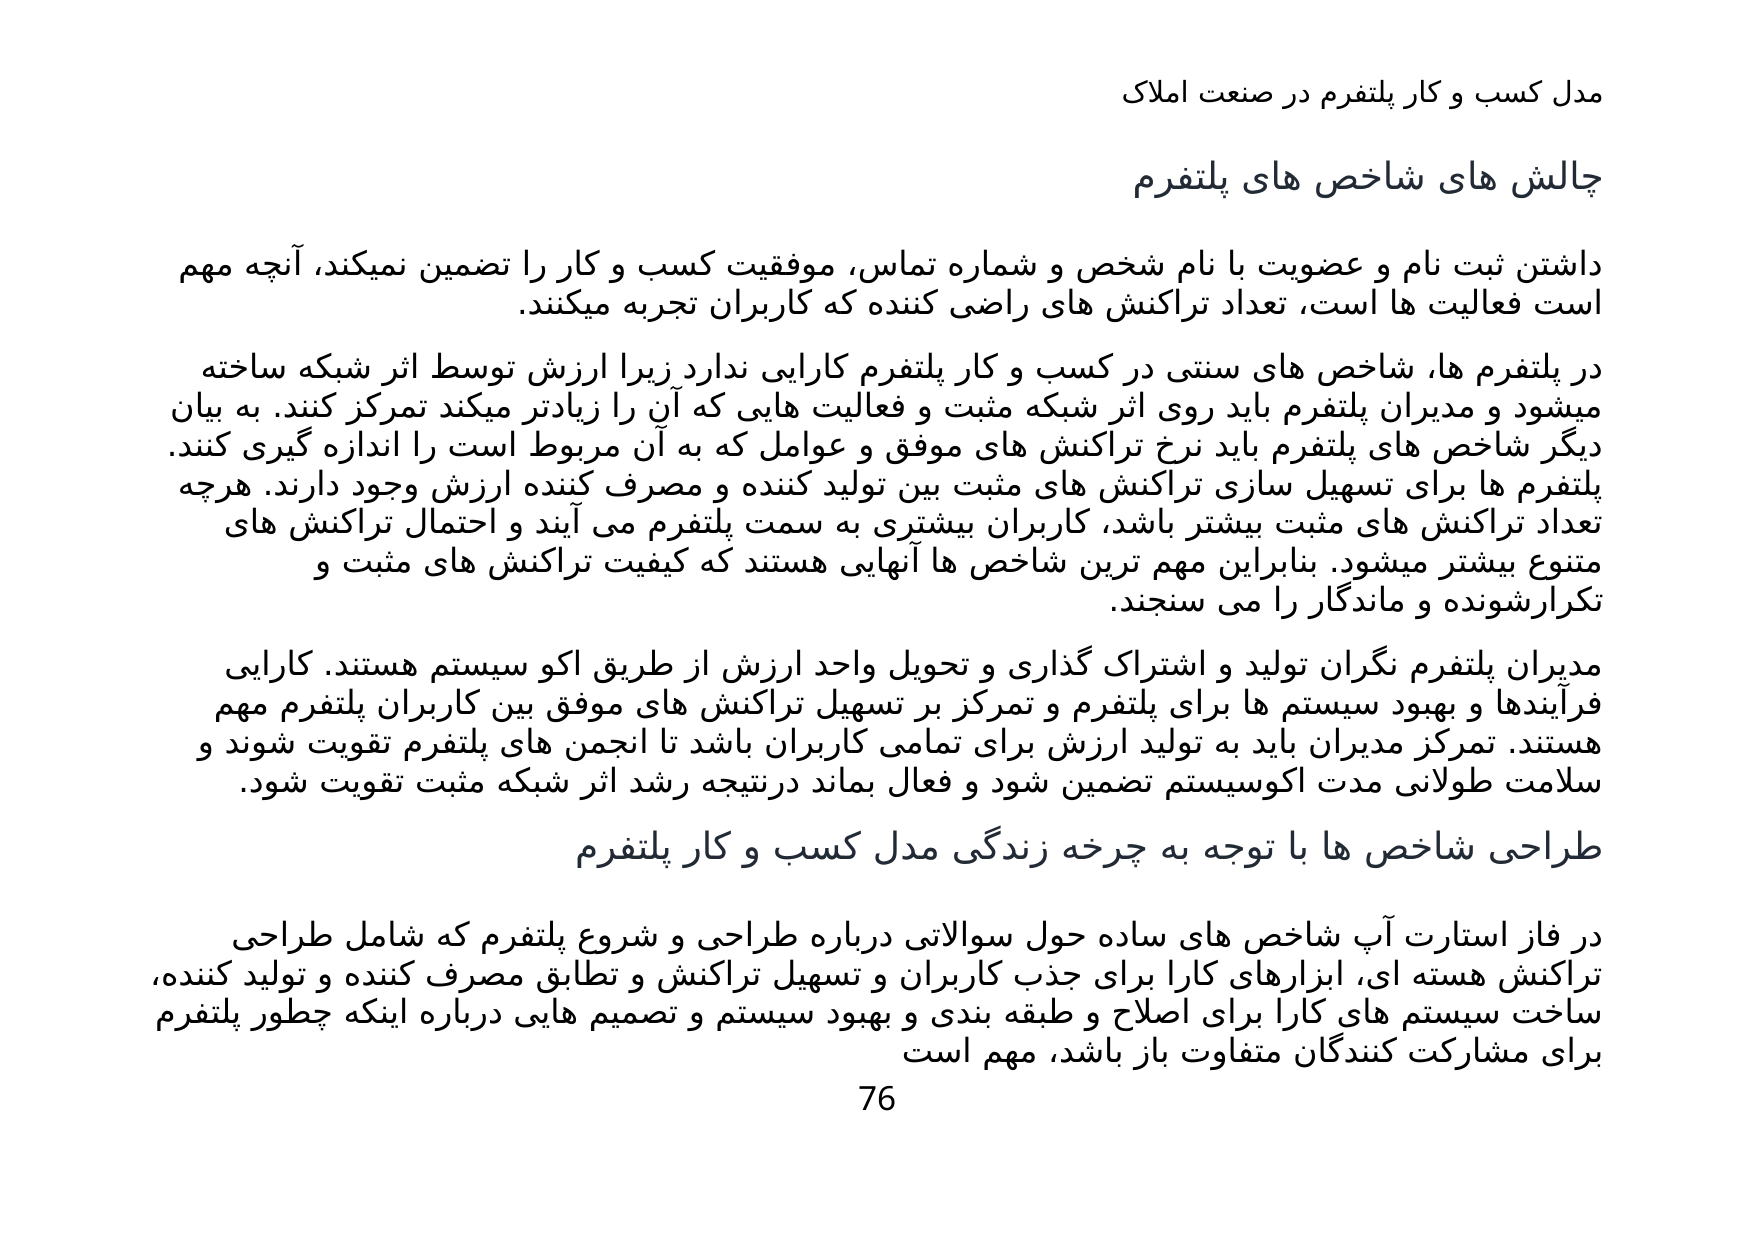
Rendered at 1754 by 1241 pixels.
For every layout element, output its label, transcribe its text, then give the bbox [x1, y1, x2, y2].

text در فاز استارت آپ شاخص های ساده حول سوالاتی درباره طراحی و شروع پلتفرم که شامل طراحی تراکنش هسته ای، ابزارهای کارا برای جذب کاربران و تسهیل تراکنش و تطابق مصرف کننده و تولید کننده، ساخت سیستم های کارا برای اصلاح و طبقه بندی و بهبود سیستم و تصمیم هایی درباره اینکه چطور پلتفرم برای مشارکت کنندگان متفاوت باز باشد، مهم است [150, 915, 1604, 1071]
text طراحی شاخص ها با توجه به چرخه زندگی مدل کسب و کار پلتفرم [150, 825, 1604, 868]
text مدیران پلتفرم نگران تولید و اشتراک گذاری و تحویل واحد ارزش از طریق اکو سیستم هستند. کارایی فرآیندها و بهبود سیستم ها برای پلتفرم و تمرکز بر تسهیل تراکنش های موفق بین کاربران پلتفرم مهم هستند. تمرکز مدیران باید به تولید ارزش برای تمامی کاربران باشد تا انجمن های پلتفرم تقویت شوند و سلامت طولانی مدت اکوسیستم تضمین شود و فعال بماند درنتیجه رشد اثر شبکه مثبت تقویت شود. [150, 644, 1604, 800]
text چالش های شاخص های پلتفرم [150, 154, 1604, 198]
text داشتن ثبت نام و عضویت با نام شخص و شماره تماس، موفقیت کسب و کار را تضمین نمیکند، آنچه مهم است فعالیت ها است، تعداد تراکنش های راضی کننده که کاربران تجربه میکنند. [150, 245, 1604, 322]
text در پلتفرم ها، شاخص های سنتی در کسب و کار پلتفرم کارایی ندارد زیرا ارزش توسط اثر شبکه ساخته میشود و مدیران پلتفرم باید روی اثر شبکه مثبت و فعالیت هایی که آن را زیادتر میکند تمرکز کنند. به بیان دیگر شاخص های پلتفرم باید نرخ تراکنش های موفق و عوامل که به آن مربوط است را اندازه گیری کنند. پلتفرم ها برای تسهیل سازی تراکنش های مثبت بین تولید کننده و مصرف کننده ارزش وجود دارند. هرچه تعداد تراکنش های مثبت بیشتر باشد، کاربران بیشتری به سمت پلتفرم می آیند و احتمال تراکنش های متنوع بیشتر میشود. بنابراین مهم ترین شاخص ها آنهایی هستند که کیفیت تراکنش های مثبت و تکرارشونده و ماندگار را می سنجند. [150, 347, 1604, 619]
